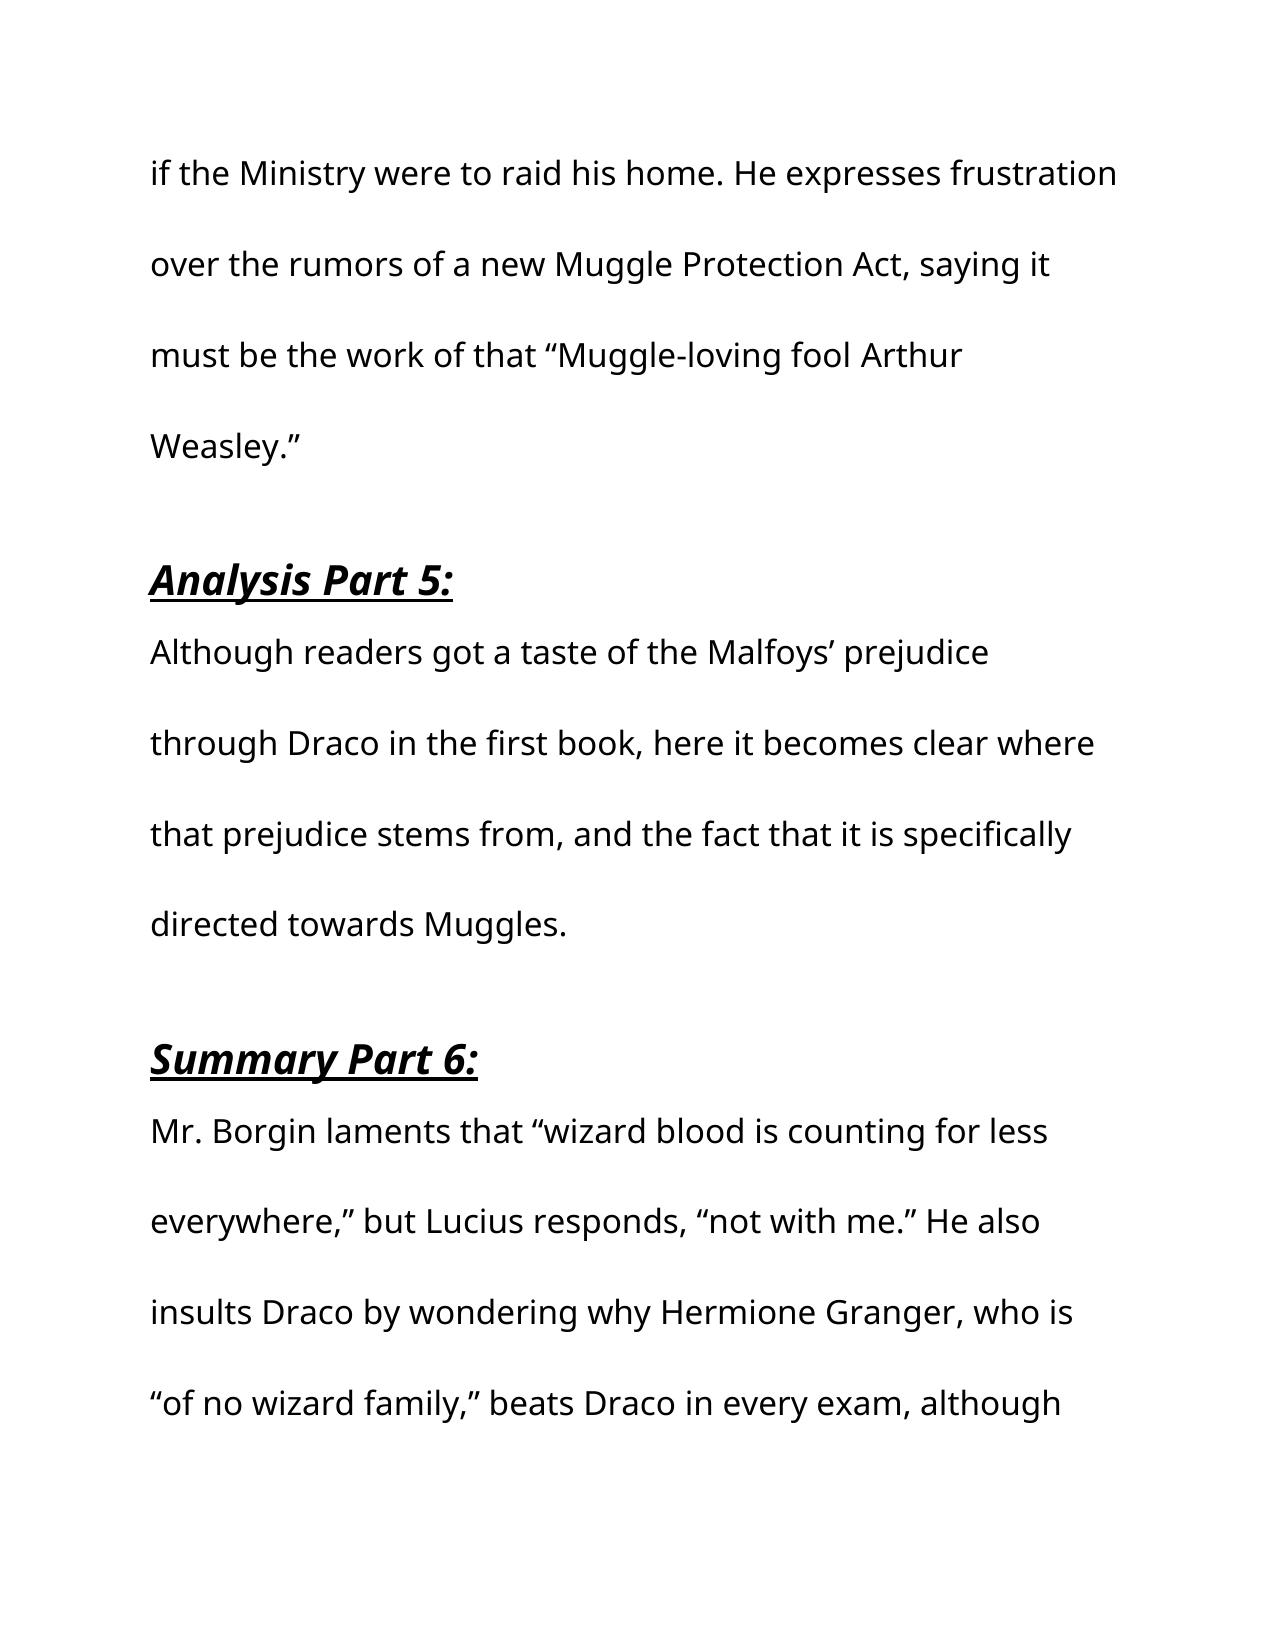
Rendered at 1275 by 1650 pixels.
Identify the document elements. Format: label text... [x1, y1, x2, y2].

text Although readers got a taste of the Malfoys’ prejudice through Draco in the first book, here it becomes clear where that prejudice stems from, and the fact that it is specifically directed towards Muggles. [150, 629, 1125, 947]
text Summary Part 6: [150, 1029, 1125, 1086]
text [150, 150, 1125, 468]
text Analysis Part 5: [150, 551, 1125, 608]
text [150, 1107, 1125, 1425]
